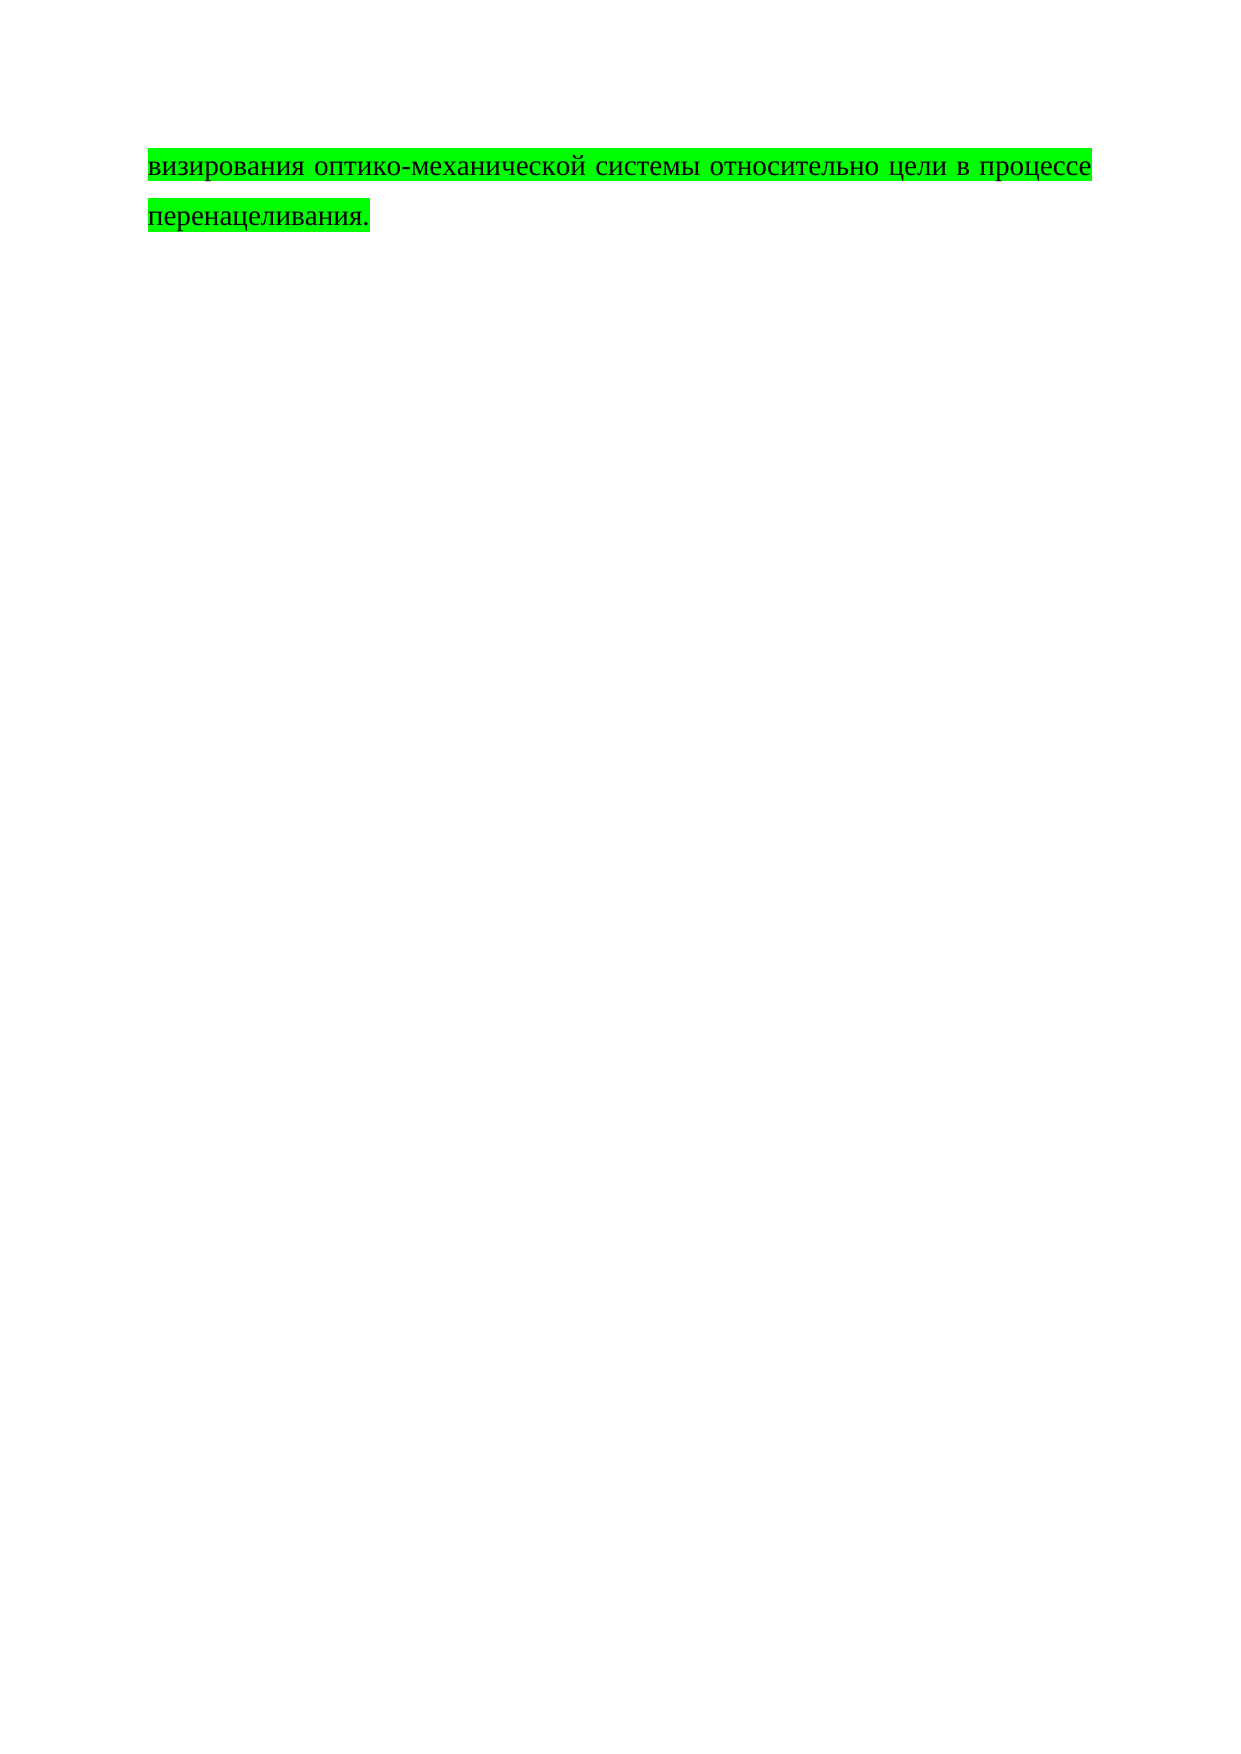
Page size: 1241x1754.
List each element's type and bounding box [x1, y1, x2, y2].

text [148, 181, 1092, 232]
